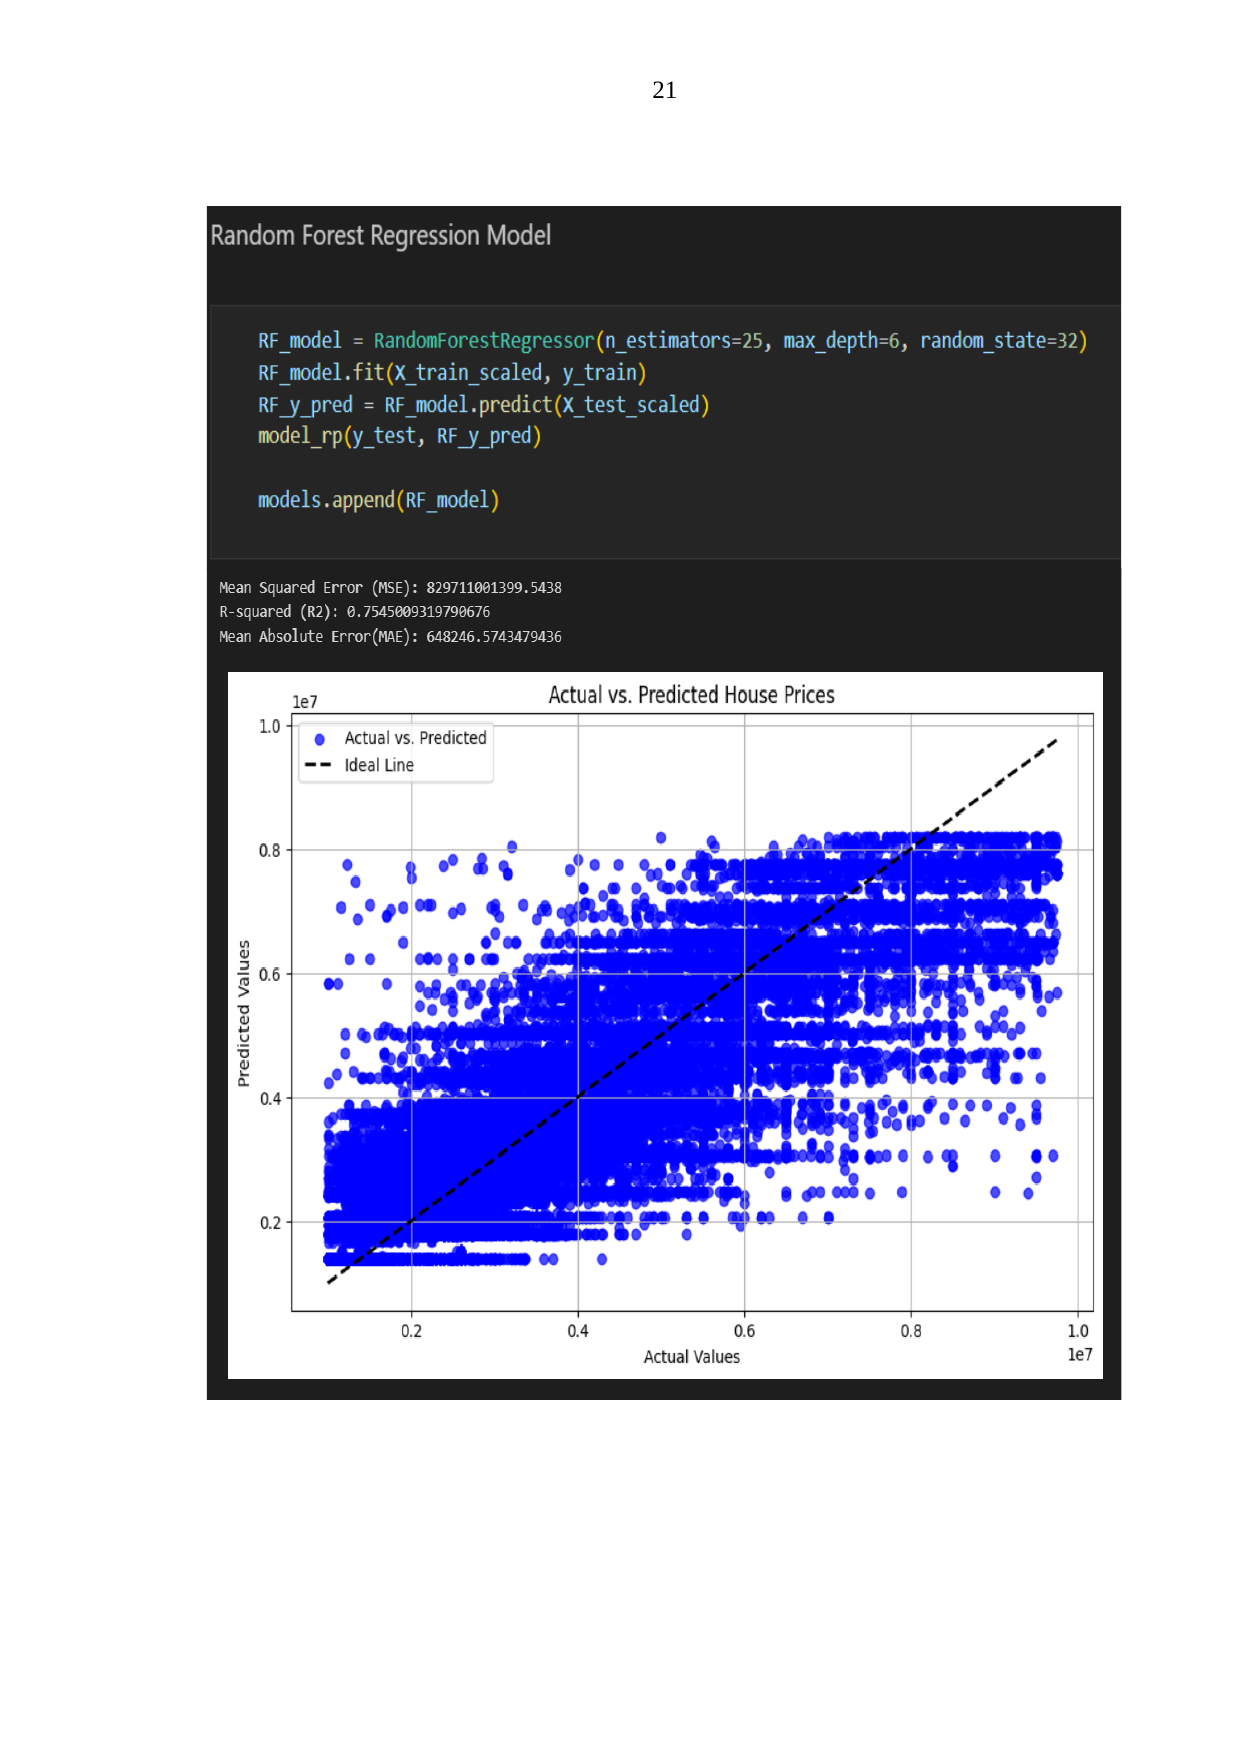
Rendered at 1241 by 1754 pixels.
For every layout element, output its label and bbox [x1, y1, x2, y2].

picture [206, 206, 1122, 1400]
